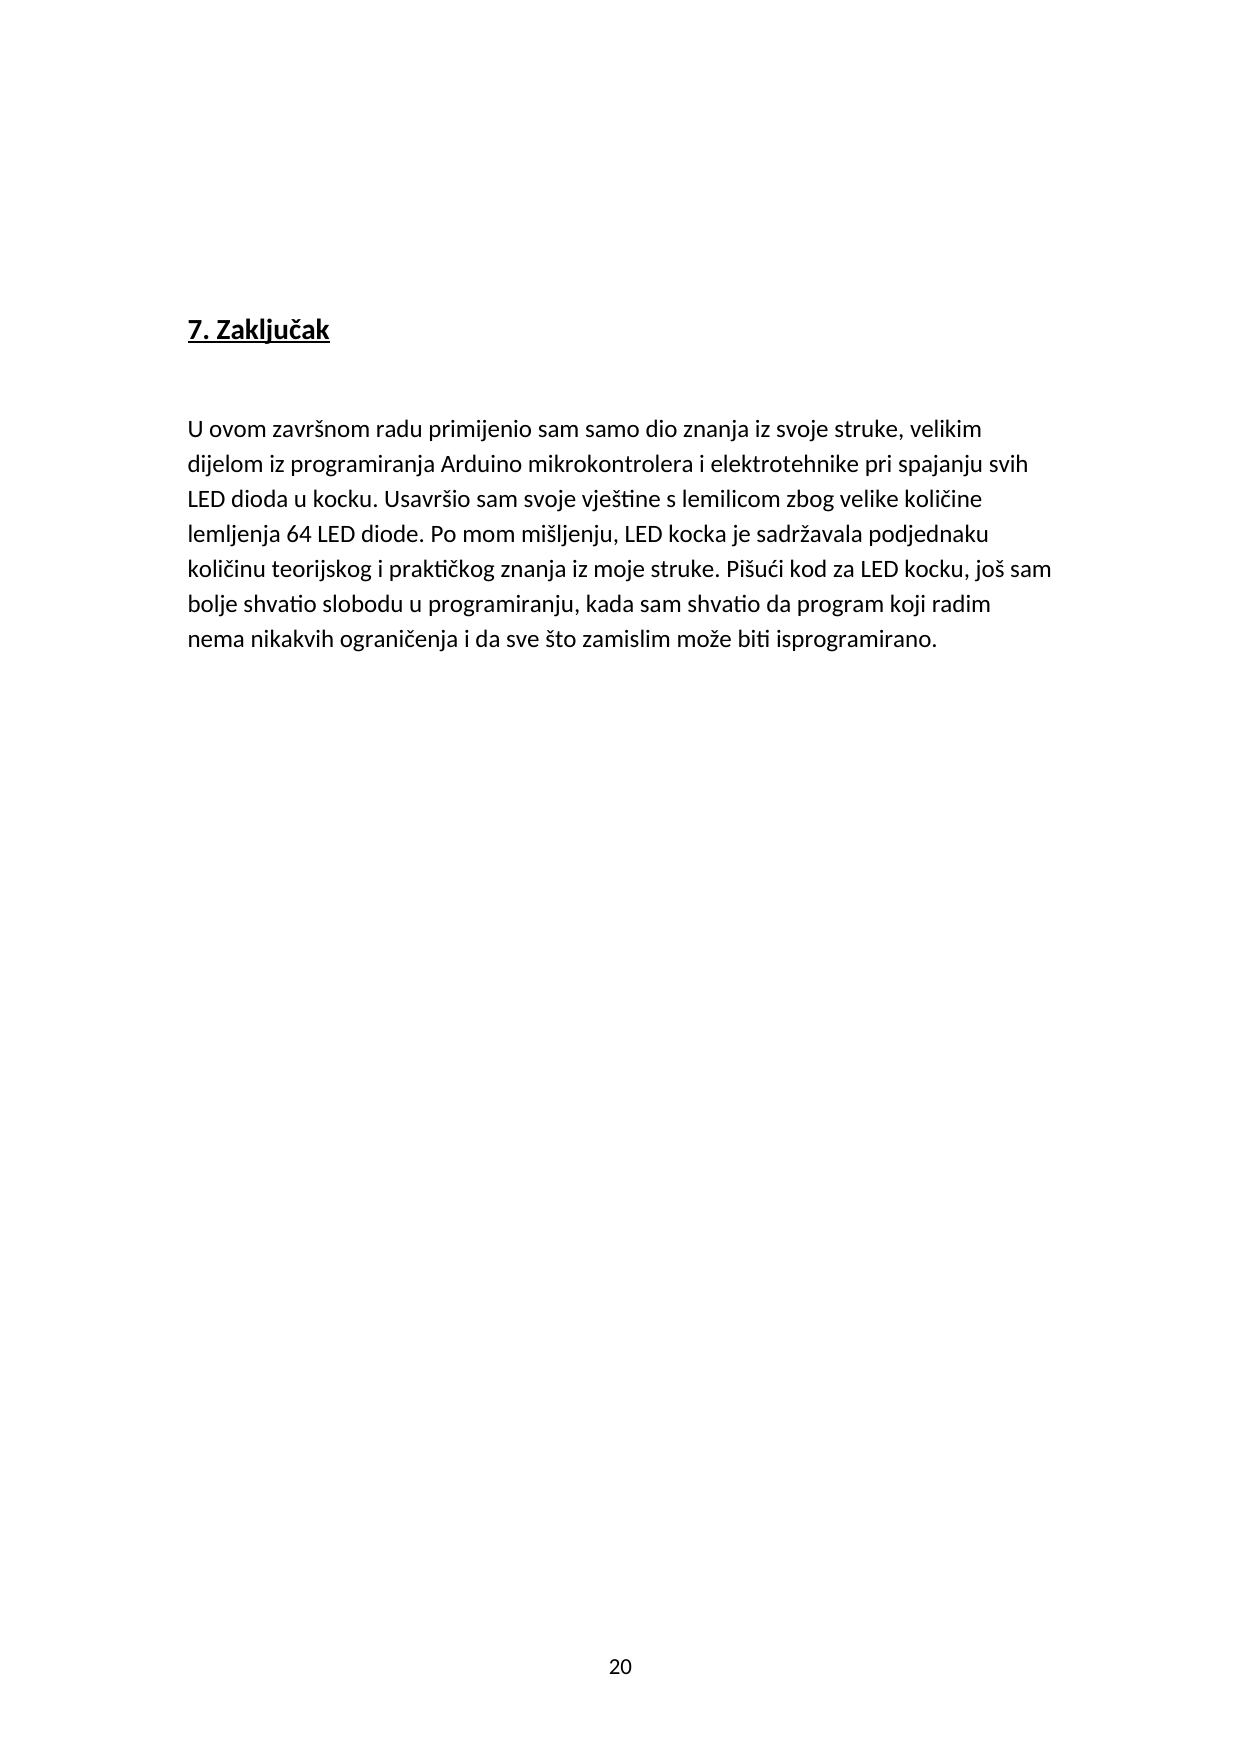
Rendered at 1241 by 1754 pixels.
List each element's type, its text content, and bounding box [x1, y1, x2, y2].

subtitle 7. Zaključak [187, 311, 1053, 346]
text U ovom završnom radu primijenio sam samo dio znanja iz svoje struke, velikim dijelom iz programiranja Arduino mikrokontrolera i elektrotehnike pri spajanju svih LED dioda u kocku. Usavršio sam svoje vještine s lemilicom zbog velike količine lemljenja 64 LED diode. Po mom mišljenju, LED kocka je sadržavala podjednaku količinu teorijskog i praktičkog znanja iz moje struke. Pišući kod za LED kocku, još sam bolje shvatio slobodu u programiranju, kada sam shvatio da program koji radim nema nikakvih ograničenja i da sve što zamislim može biti isprogramirano. [187, 413, 1053, 653]
